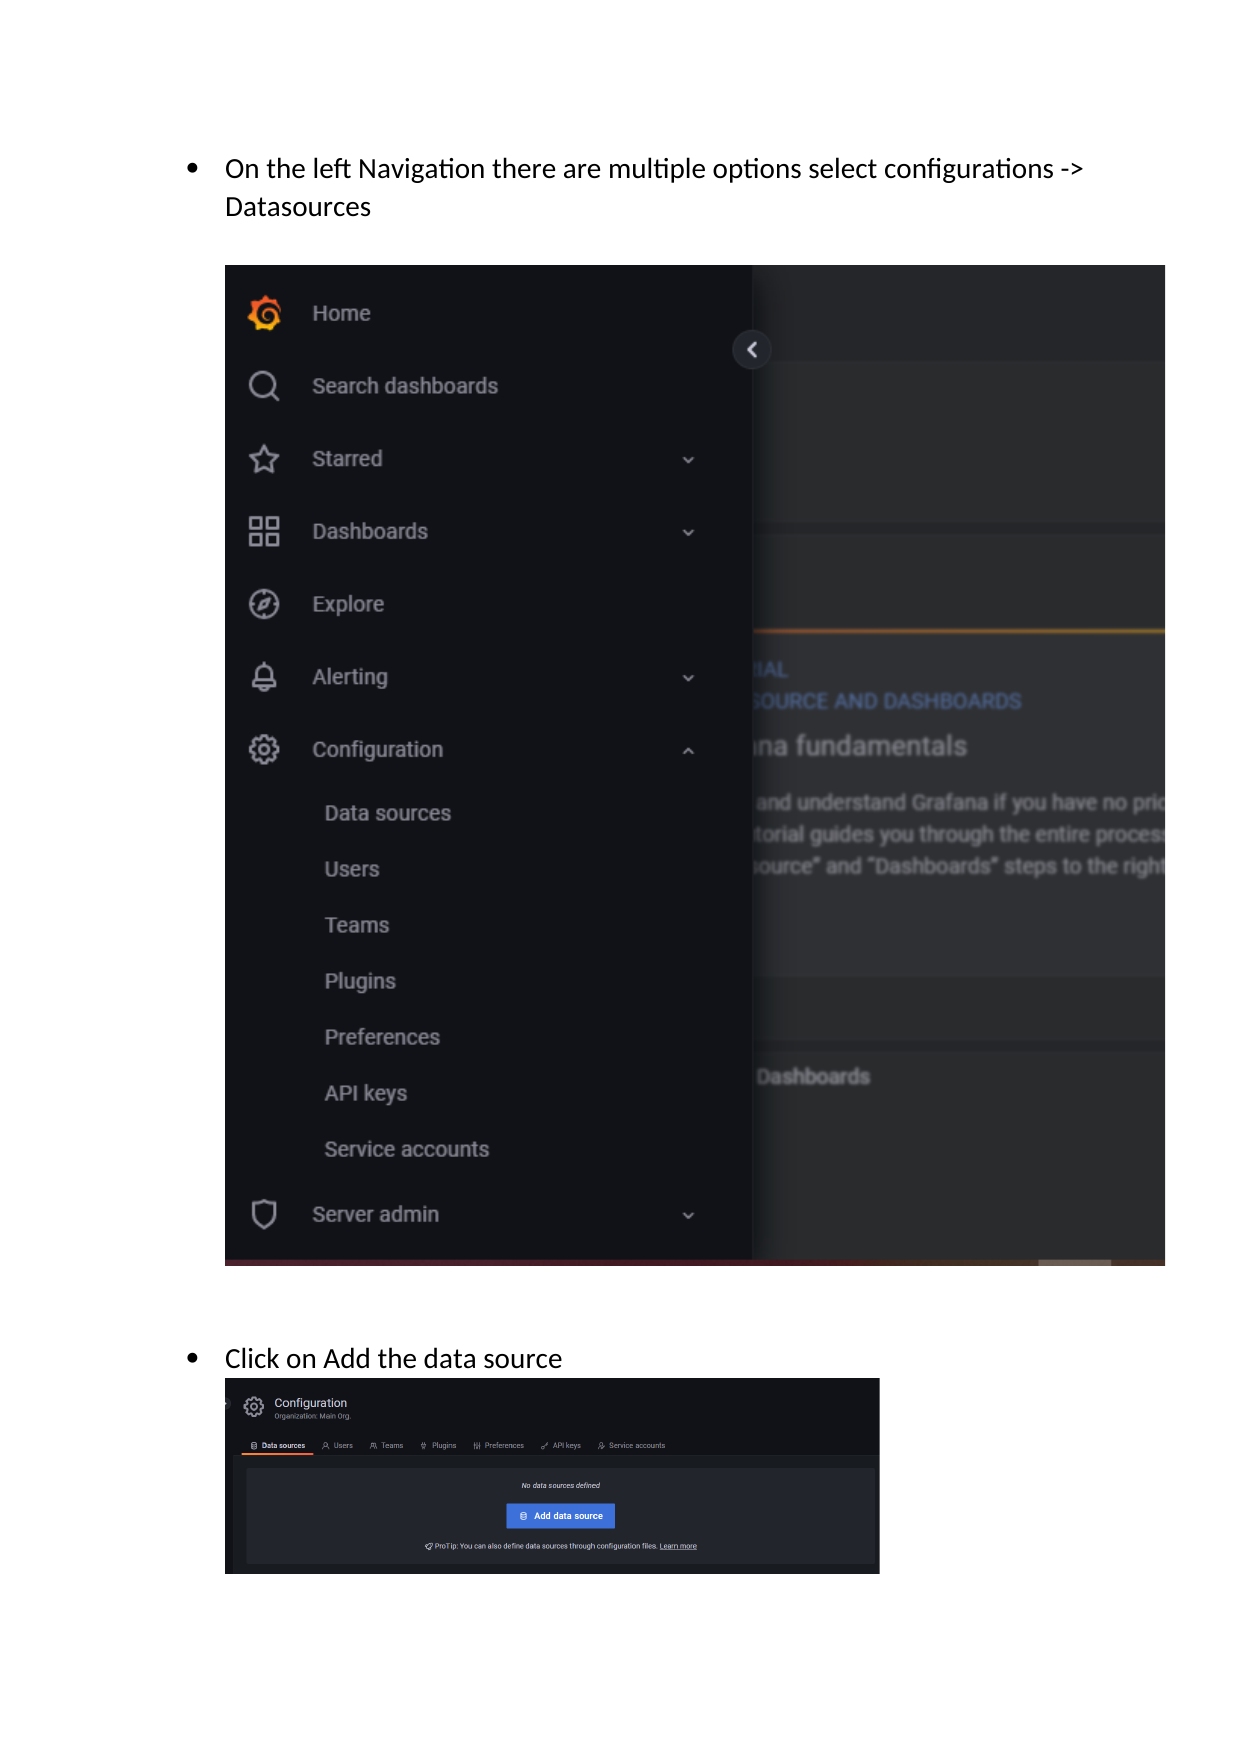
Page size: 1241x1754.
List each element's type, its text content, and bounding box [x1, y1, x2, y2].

picture [225, 1378, 880, 1574]
list Click on Add the data source [187, 1340, 1090, 1376]
picture [225, 265, 1166, 1266]
list On the left Navigation there are multiple options select configurations -> Datasources [187, 150, 1090, 224]
